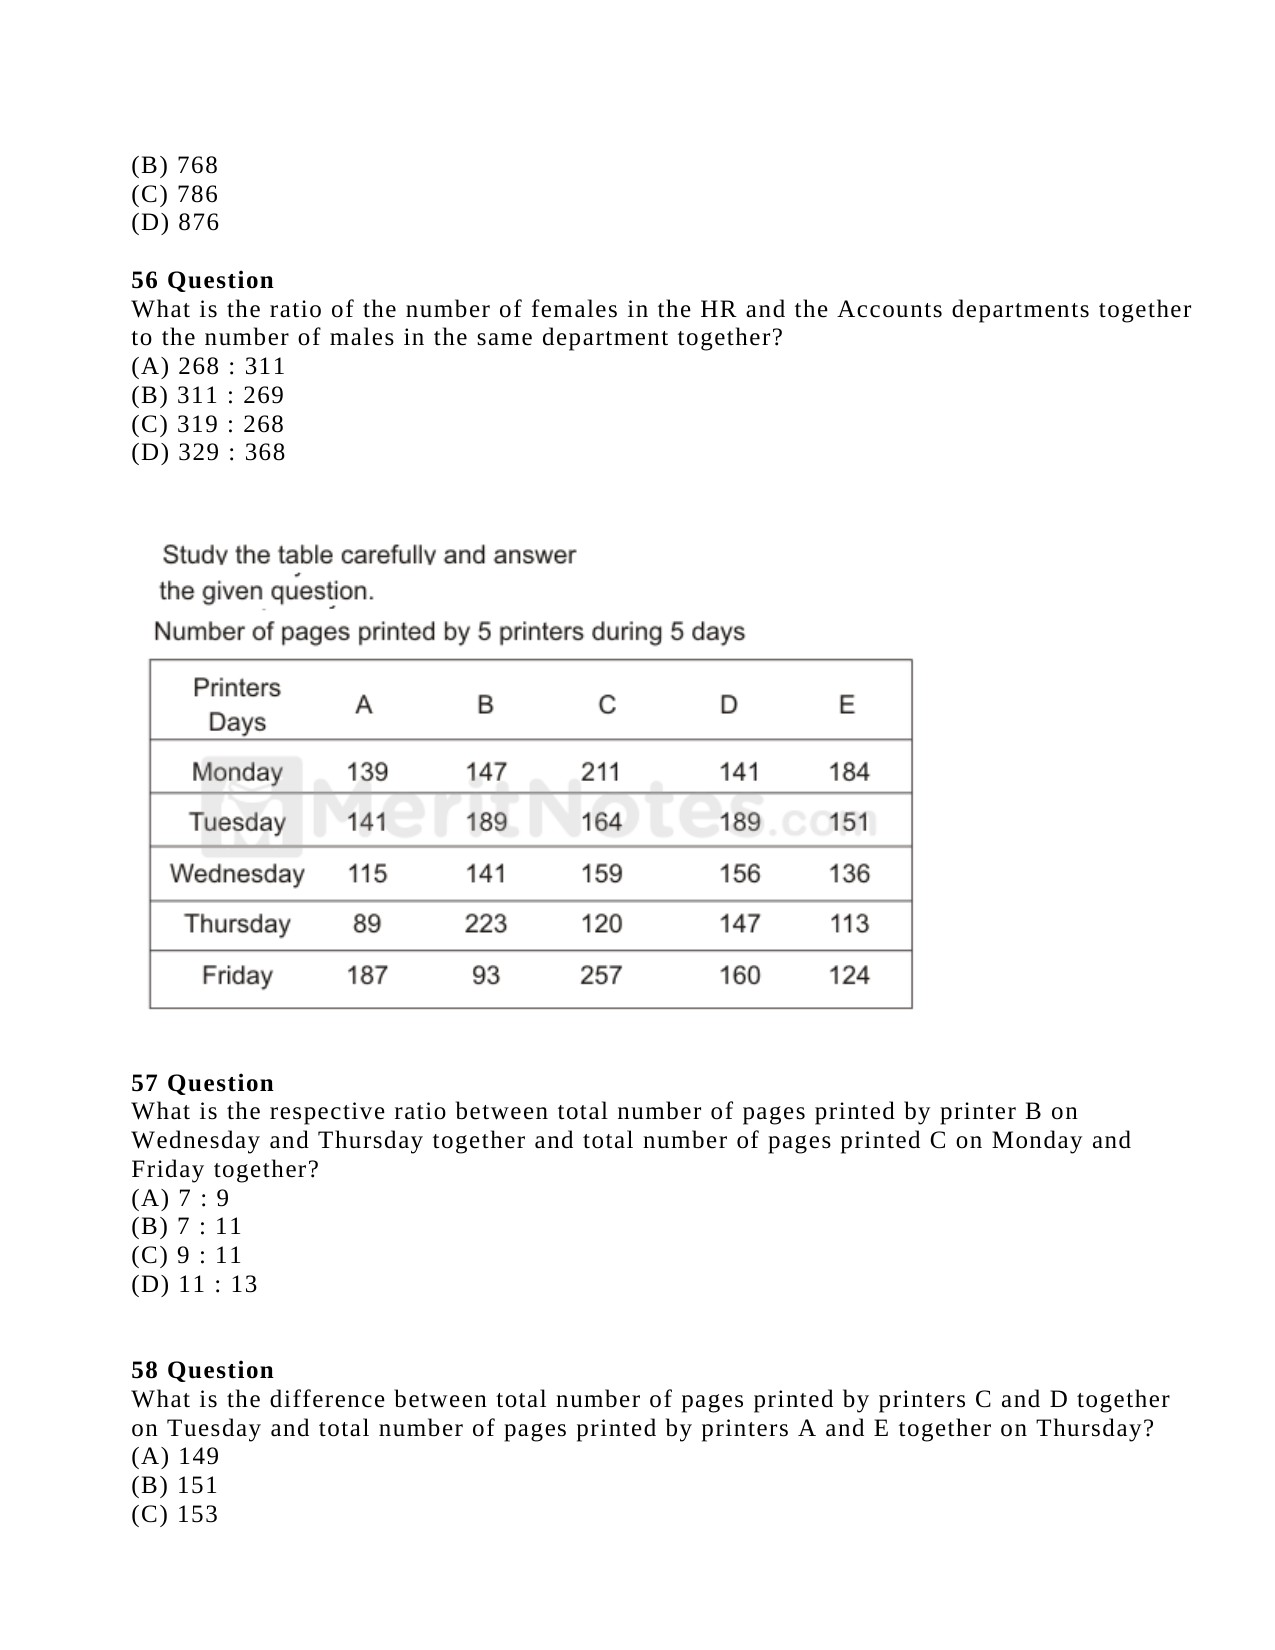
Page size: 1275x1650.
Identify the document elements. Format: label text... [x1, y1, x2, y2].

text (B) 151 [131, 1470, 1200, 1499]
text 58 Question [131, 1355, 1200, 1384]
text 56 Question [131, 265, 1200, 294]
text 57 Question [131, 1068, 1200, 1096]
text (D) 876 [131, 207, 1200, 236]
text (B) 768 [131, 150, 1200, 179]
text (C) 319 : 268 [131, 409, 1200, 437]
picture [131, 523, 921, 1039]
text What is the respective ratio between total number of pages printed by printer B on Wednesday and Thursday together and total number of pages printed C on Monday and Friday together? [131, 1096, 1200, 1183]
text (C) 9 : 11 [131, 1240, 1200, 1269]
text (B) 311 : 269 [131, 380, 1200, 409]
text (D) 329 : 368 [131, 437, 1200, 466]
text (A) 7 : 9 [131, 1183, 1200, 1211]
text What is the ratio of the number of females in the HR and the Accounts departments together to the number of males in the same department together? [131, 294, 1200, 351]
text (D) 11 : 13 [131, 1269, 1200, 1298]
text (B) 7 : 11 [131, 1211, 1200, 1240]
text (A) 268 : 311 [131, 351, 1200, 380]
text What is the difference between total number of pages printed by printers C and D together on Tuesday and total number of pages printed by printers A and E together on Thursday? [131, 1384, 1200, 1441]
text (C) 786 [131, 179, 1200, 207]
text (A) 149 [131, 1441, 1200, 1470]
text (C) 153 [131, 1499, 1200, 1528]
